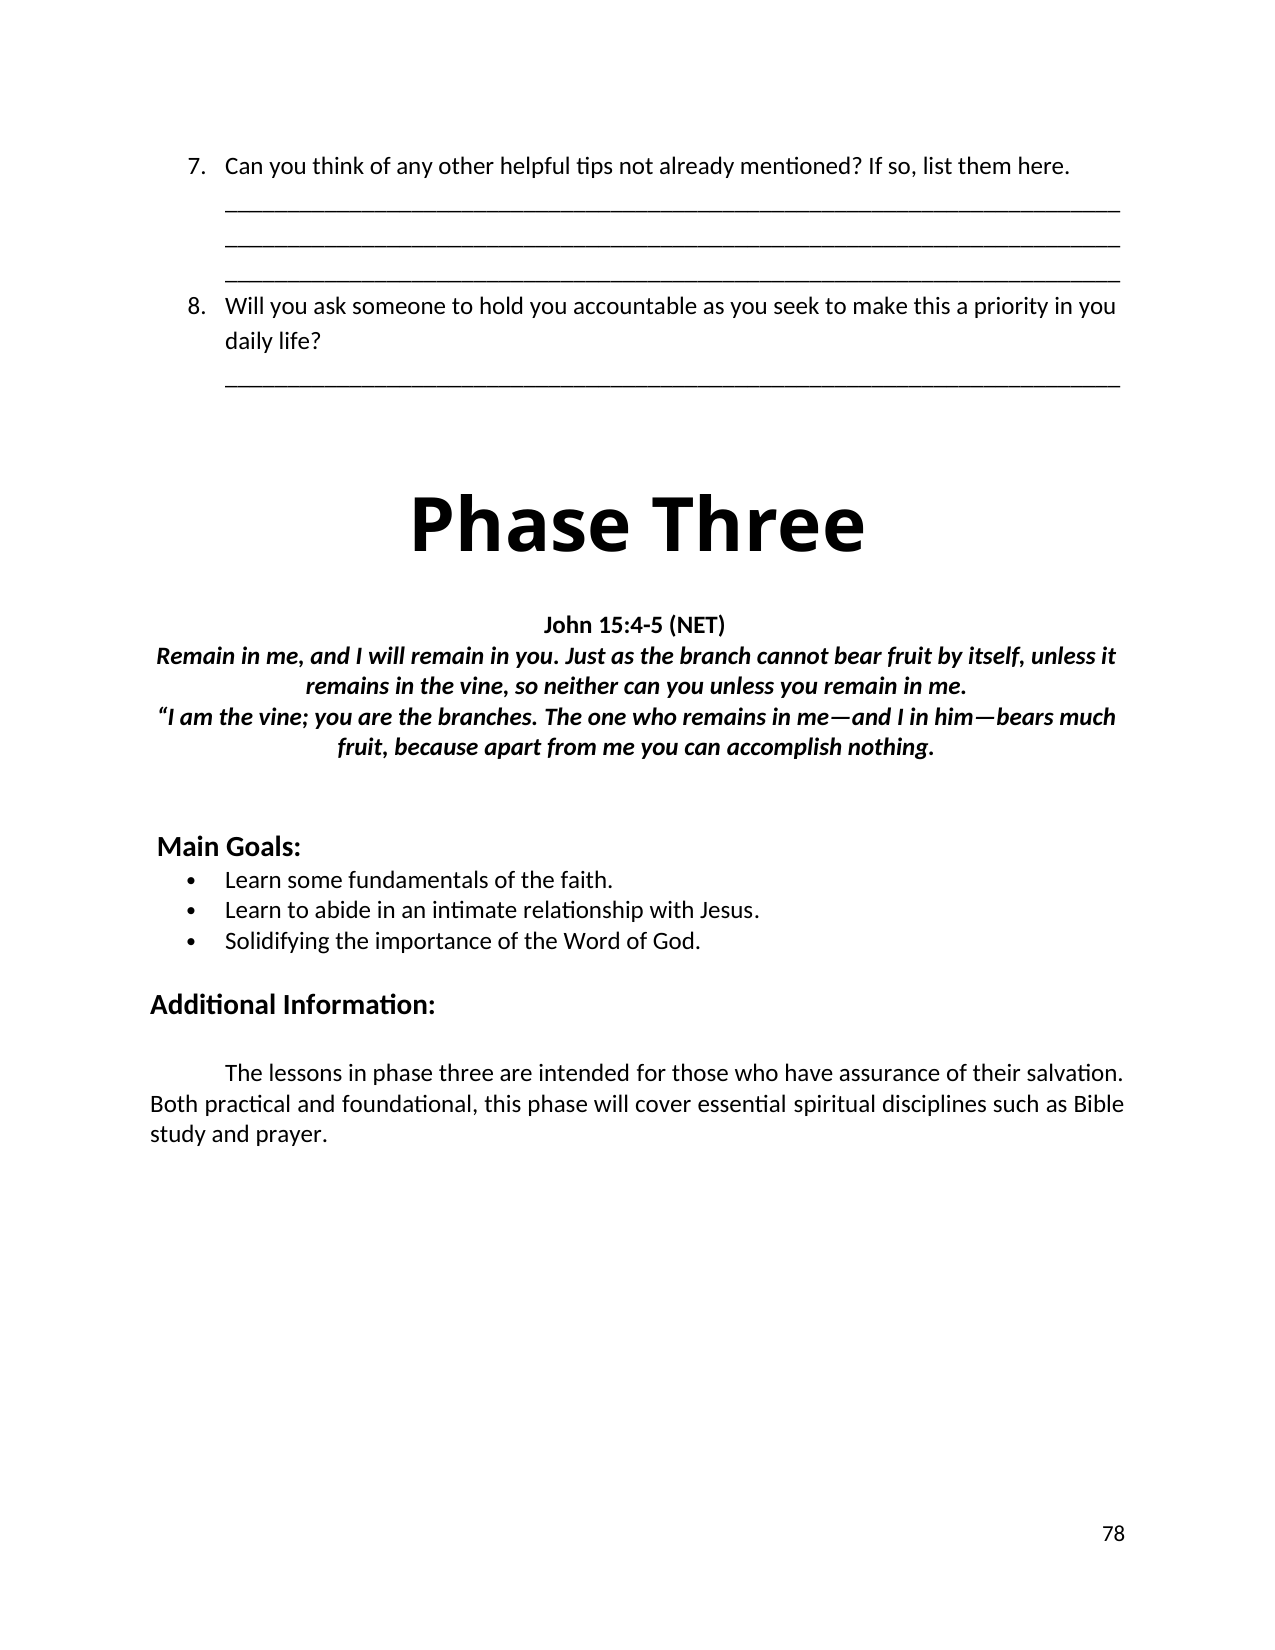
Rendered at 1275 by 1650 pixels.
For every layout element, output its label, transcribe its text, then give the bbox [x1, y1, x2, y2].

list Will you ask someone to hold you accountable as you seek to make this a priority in you daily life? ________________________________________________________________________ [187, 290, 1125, 391]
text John 15:4-5 (NET) [150, 609, 1125, 640]
list Solidifying the importance of the Word of God. [187, 925, 1125, 955]
list Learn some fundamentals of the faith. [187, 864, 1125, 894]
text Main Goals: [150, 828, 1125, 864]
text The lessons in phase three are intended for those who have assurance of their salvation. Both practical and foundational, this phase will cover essential spiritual disciplines such as Bible study and prayer. [150, 1057, 1125, 1149]
text Additional Information: [150, 986, 1125, 1022]
text Remain in me, and I will remain in you. Just as the branch cannot bear fruit by itself, unless it remains in the vine, so neither can you unless you remain in me. [150, 640, 1125, 701]
list Learn to abide in an intimate relationship with Jesus. [187, 894, 1125, 925]
text “I am the vine; you are the branches. The one who remains in me—and I in him—bears much fruit, because apart from me you can accomplish nothing. [150, 701, 1125, 762]
list Can you think of any other helpful tips not already mentioned? If so, list them here. ________________________________________________________________________________________________________________________________________________________________________________________________________________________ [187, 150, 1125, 286]
text Phase Three [150, 472, 1125, 574]
